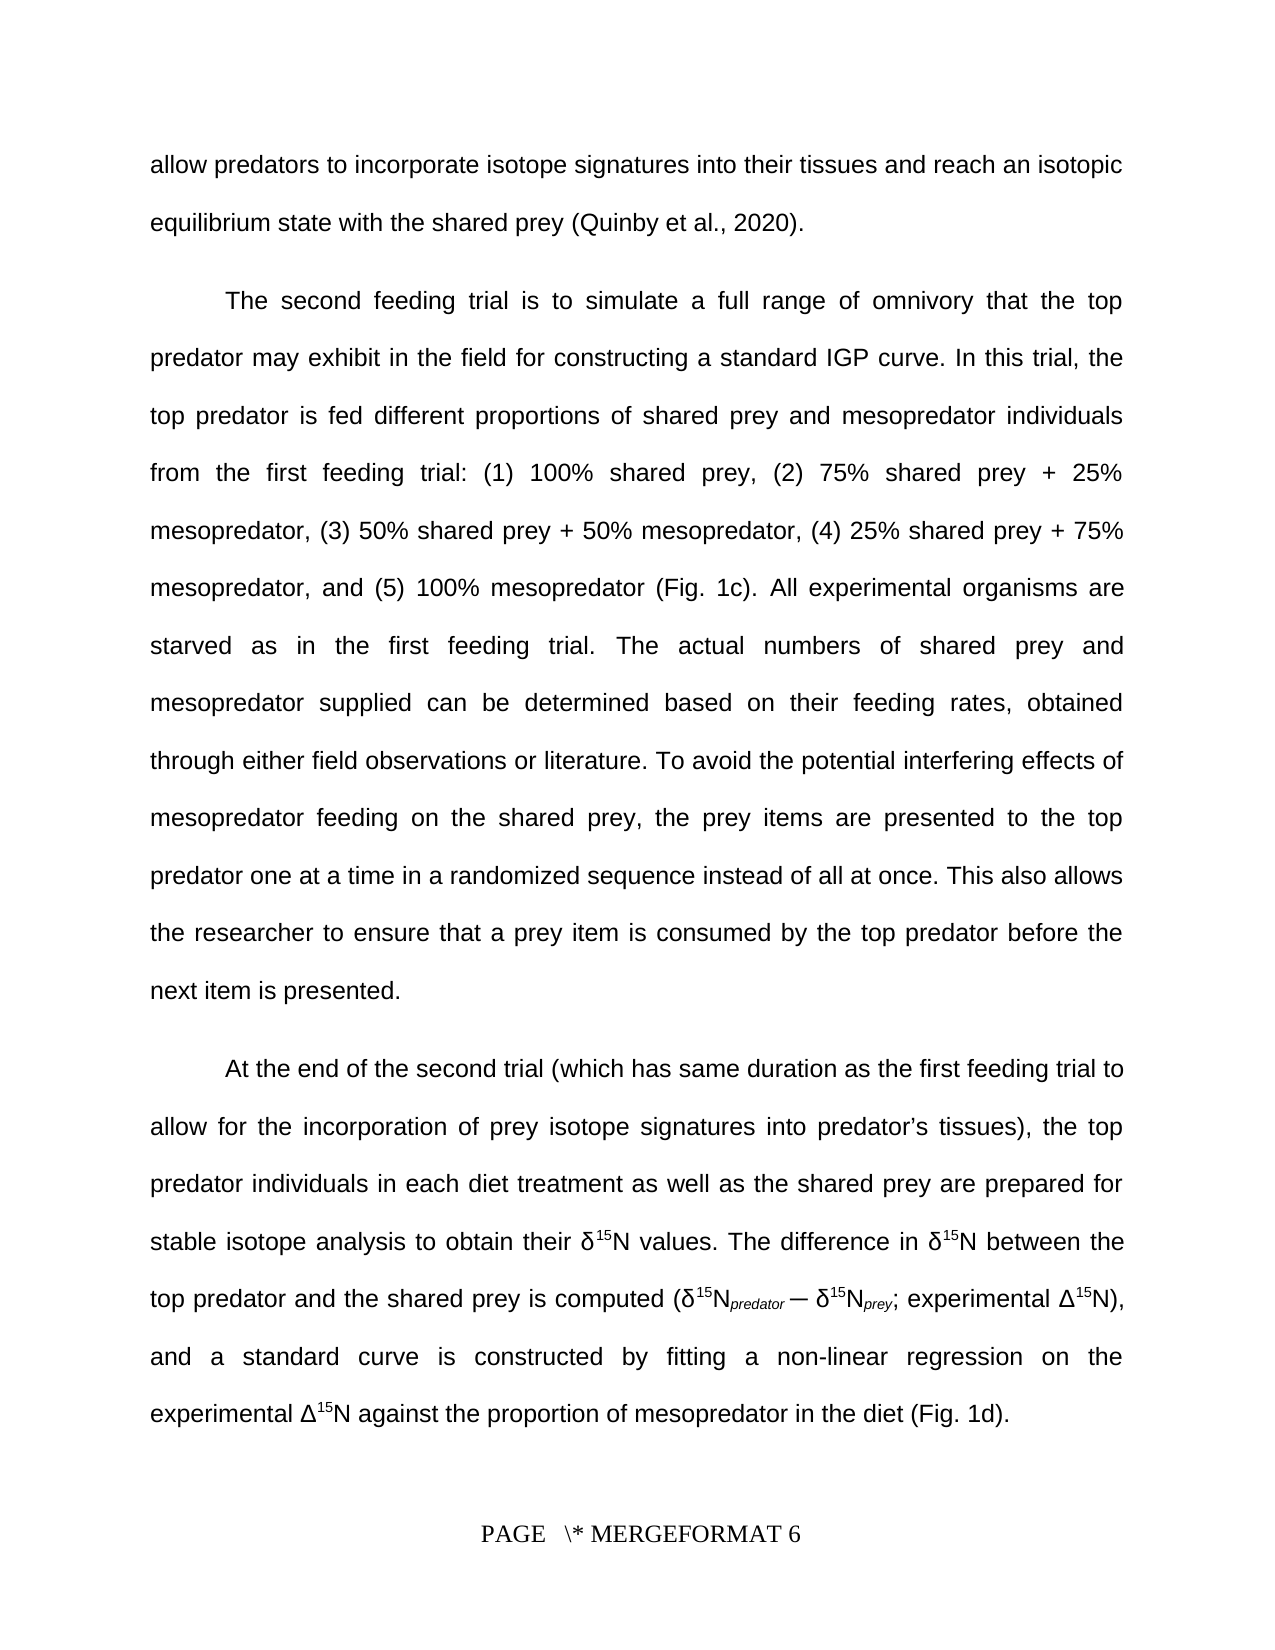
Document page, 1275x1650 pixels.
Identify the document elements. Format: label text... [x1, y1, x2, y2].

text The second feeding trial is to simulate a full range of omnivory that the top predator may exhibit in the field for constructing a standard IGP curve. In this trial, the top predator is fed different proportions of shared prey and mesopredator individuals from the first feeding trial: (1) 100% shared prey, (2) 75% shared prey + 25% mesopredator, (3) 50% shared prey + 50% mesopredator, (4) 25% shared prey + 75% mesopredator, and (5) 100% mesopredator (Fig. 1c). All experimental organisms are starved as in the first feeding trial. The actual numbers of shared prey and mesopredator supplied can be determined based on their feeding rates, obtained through either field observations or literature. To avoid the potential interfering effects of mesopredator feeding on the shared prey, the prey items are presented to the top predator one at a time in a randomized sequence instead of all at once. This also allows the researcher to ensure that a prey item is consumed by the top predator before the next item is presented. [150, 286, 1125, 1004]
